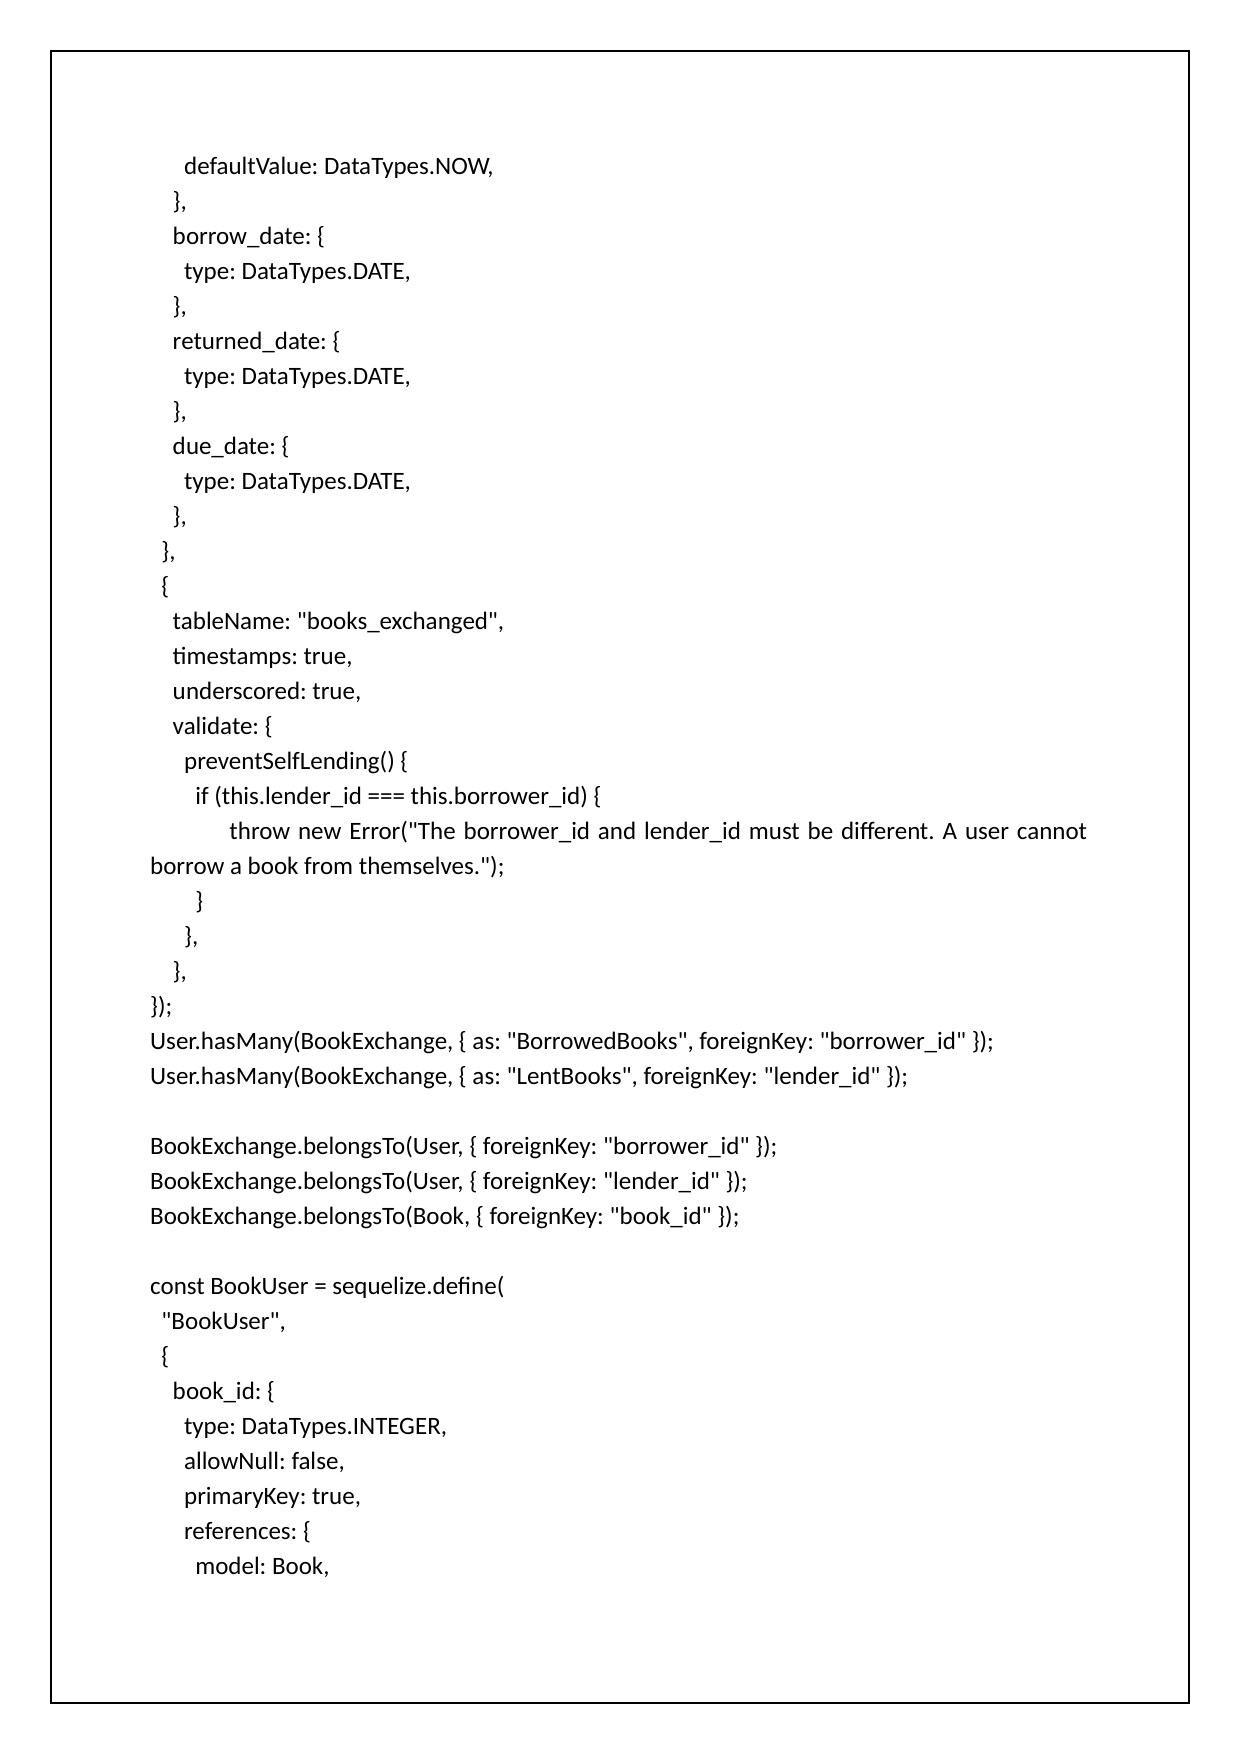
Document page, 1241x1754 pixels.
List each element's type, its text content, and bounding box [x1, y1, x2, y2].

text }, [150, 185, 1090, 216]
text }, [150, 920, 1090, 951]
text User.hasMany(BookExchange, { as: "BorrowedBooks", foreignKey: "borrower_id" }); [150, 1025, 1090, 1056]
text allowNull: false, [150, 1445, 1090, 1476]
text defaultValue: DataTypes.NOW, [150, 150, 1090, 181]
text tableName: "books_exchanged", [150, 605, 1090, 636]
text BookExchange.belongsTo(User, { foreignKey: "lender_id" }); [150, 1165, 1090, 1196]
text references: { [150, 1515, 1090, 1546]
text }, [150, 500, 1090, 531]
text book_id: { [150, 1375, 1090, 1406]
text type: DataTypes.INTEGER, [150, 1410, 1090, 1441]
text }, [150, 535, 1090, 566]
text "BookUser", [150, 1305, 1090, 1336]
text primaryKey: true, [150, 1480, 1090, 1511]
text BookExchange.belongsTo(User, { foreignKey: "borrower_id" }); [150, 1130, 1090, 1161]
text }, [150, 395, 1090, 426]
text type: DataTypes.DATE, [150, 255, 1090, 286]
text due_date: { [150, 430, 1090, 461]
text User.hasMany(BookExchange, { as: "LentBooks", foreignKey: "lender_id" }); [150, 1060, 1090, 1091]
text type: DataTypes.DATE, [150, 360, 1090, 391]
text throw new Error("The borrower_id and lender_id must be different. A user cannot borrow a book from themselves."); [150, 815, 1090, 881]
text model: Book, [150, 1550, 1090, 1581]
text const BookUser = sequelize.define( [150, 1270, 1090, 1301]
text underscored: true, [150, 675, 1090, 706]
text if (this.lender_id === this.borrower_id) { [150, 780, 1090, 811]
text }); [150, 990, 1090, 1021]
text }, [150, 290, 1090, 321]
text validate: { [150, 710, 1090, 741]
text BookExchange.belongsTo(Book, { foreignKey: "book_id" }); [150, 1200, 1090, 1231]
text timestamps: true, [150, 640, 1090, 671]
text borrow_date: { [150, 220, 1090, 251]
text } [150, 885, 1090, 916]
text returned_date: { [150, 325, 1090, 356]
text { [150, 1340, 1090, 1371]
text { [150, 570, 1090, 601]
text type: DataTypes.DATE, [150, 465, 1090, 496]
text }, [150, 955, 1090, 986]
text preventSelfLending() { [150, 745, 1090, 776]
